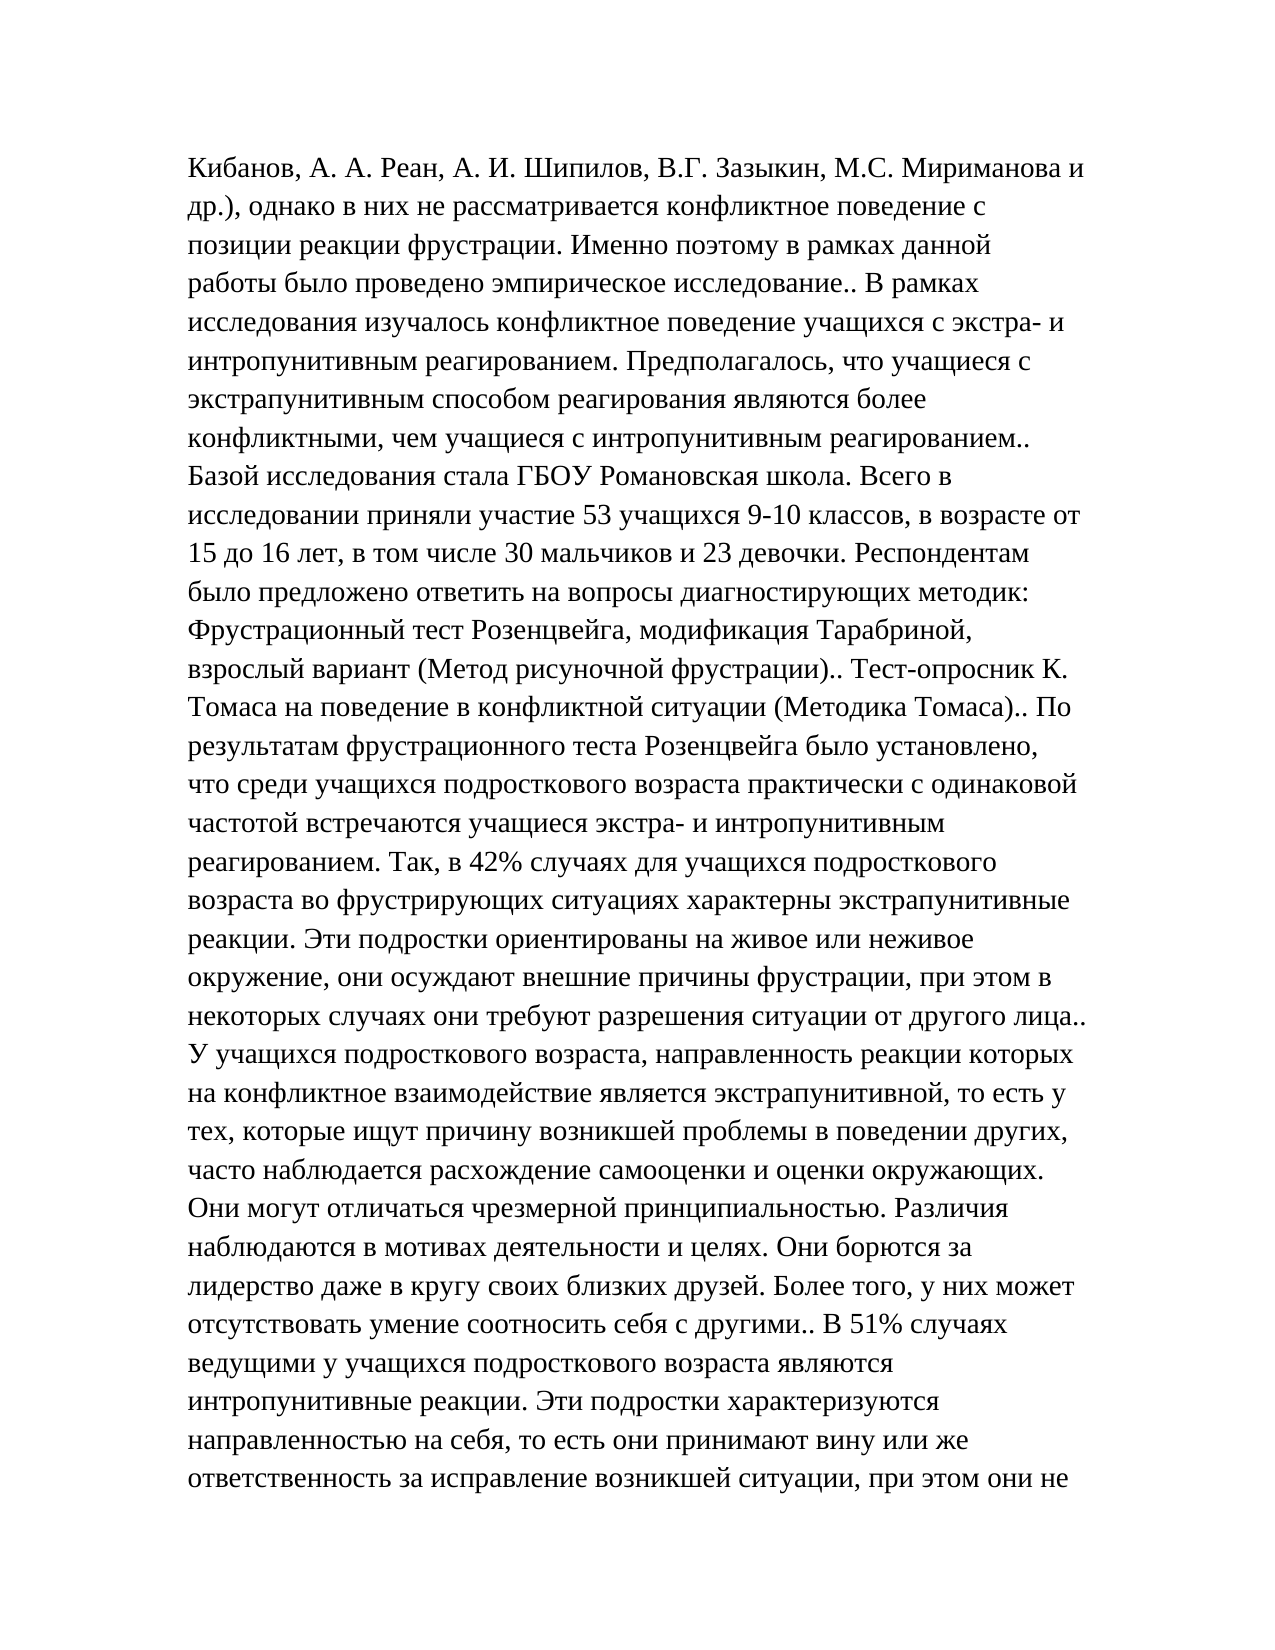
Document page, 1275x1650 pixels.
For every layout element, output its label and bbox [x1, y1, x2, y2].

text [187, 150, 1087, 1494]
